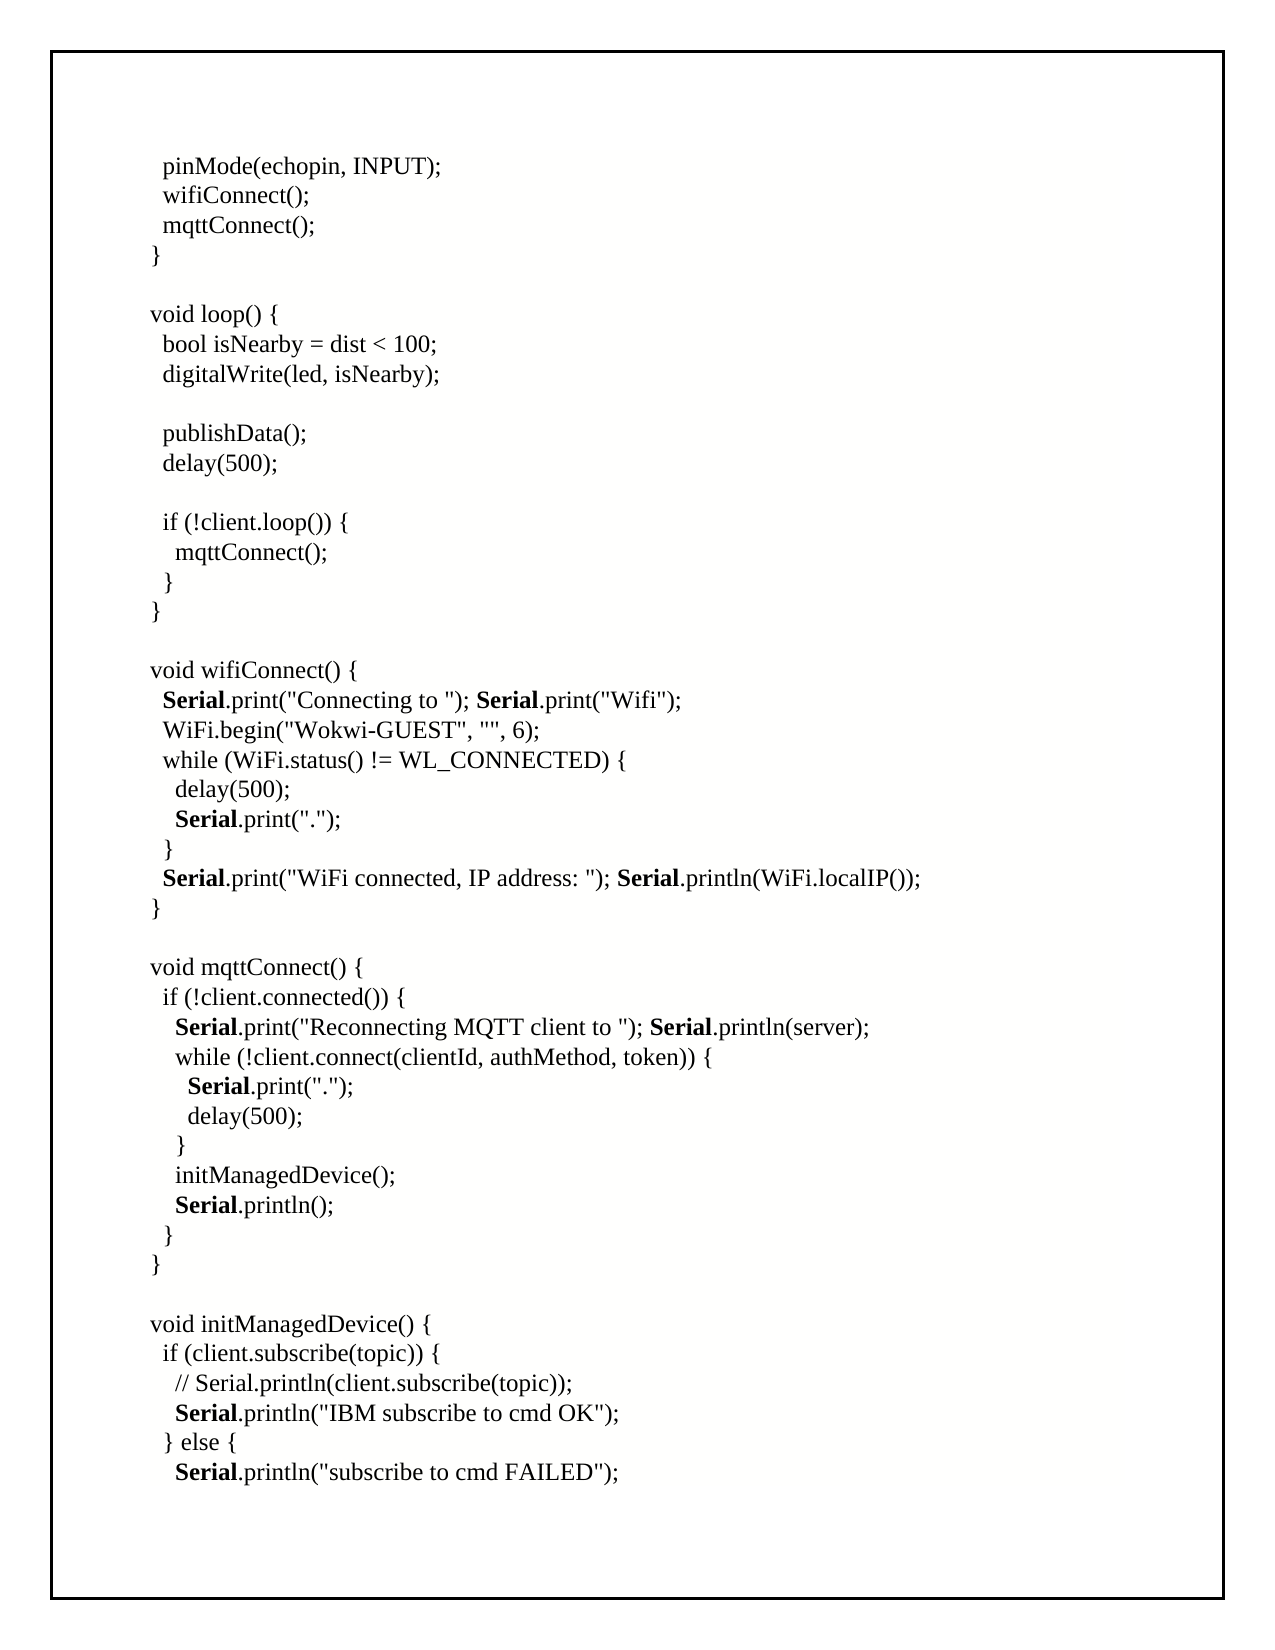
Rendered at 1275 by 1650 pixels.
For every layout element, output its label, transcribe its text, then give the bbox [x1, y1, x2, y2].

text void mqttConnect() { [150, 952, 1125, 981]
text } [150, 833, 1125, 862]
text } [150, 892, 1125, 922]
text delay(500); [150, 447, 1125, 477]
text mqttConnect(); [150, 209, 1125, 239]
text Serial.println("subscribe to cmd FAILED"); [150, 1456, 1125, 1486]
text Serial.println("IBM subscribe to cmd OK"); [150, 1397, 1125, 1427]
text delay(500); [150, 1100, 1125, 1130]
text Serial.print("."); [150, 1070, 1125, 1100]
text } else { [150, 1427, 1125, 1456]
text void wifiConnect() { [150, 655, 1125, 684]
text void loop() { [150, 298, 1125, 328]
text Serial.print("."); [150, 803, 1125, 833]
text // Serial.println(client.subscribe(topic)); [150, 1367, 1125, 1397]
text delay(500); [150, 773, 1125, 803]
text publishData(); [150, 417, 1125, 447]
text Serial.print("WiFi connected, IP address: "); Serial.println(WiFi.localIP()); [150, 862, 1125, 892]
text wifiConnect(); [150, 180, 1125, 209]
text initManagedDevice(); [150, 1159, 1125, 1189]
text while (!client.connect(clientId, authMethod, token)) { [150, 1041, 1125, 1070]
text while (WiFi.status() != WL_CONNECTED) { [150, 744, 1125, 773]
text WiFi.begin("Wokwi-GUEST", "", 6); [150, 714, 1125, 744]
text bool isNearby = dist < 100; [150, 328, 1125, 358]
text if (!client.connected()) { [150, 981, 1125, 1011]
text Serial.println(); [150, 1189, 1125, 1219]
text } [150, 1219, 1125, 1248]
text digitalWrite(led, isNearby); [150, 358, 1125, 387]
text } [150, 595, 1125, 625]
text pinMode(echopin, INPUT); [150, 150, 1125, 180]
text } [150, 1248, 1125, 1278]
text } [150, 239, 1125, 269]
text } [150, 1130, 1125, 1159]
text if (client.subscribe(topic)) { [150, 1337, 1125, 1367]
text mqttConnect(); [150, 536, 1125, 566]
text } [150, 566, 1125, 595]
text Serial.print("Reconnecting MQTT client to "); Serial.println(server); [150, 1011, 1125, 1041]
text Serial.print("Connecting to "); Serial.print("Wifi"); [150, 684, 1125, 714]
text void initManagedDevice() { [150, 1308, 1125, 1337]
text if (!client.loop()) { [150, 506, 1125, 536]
